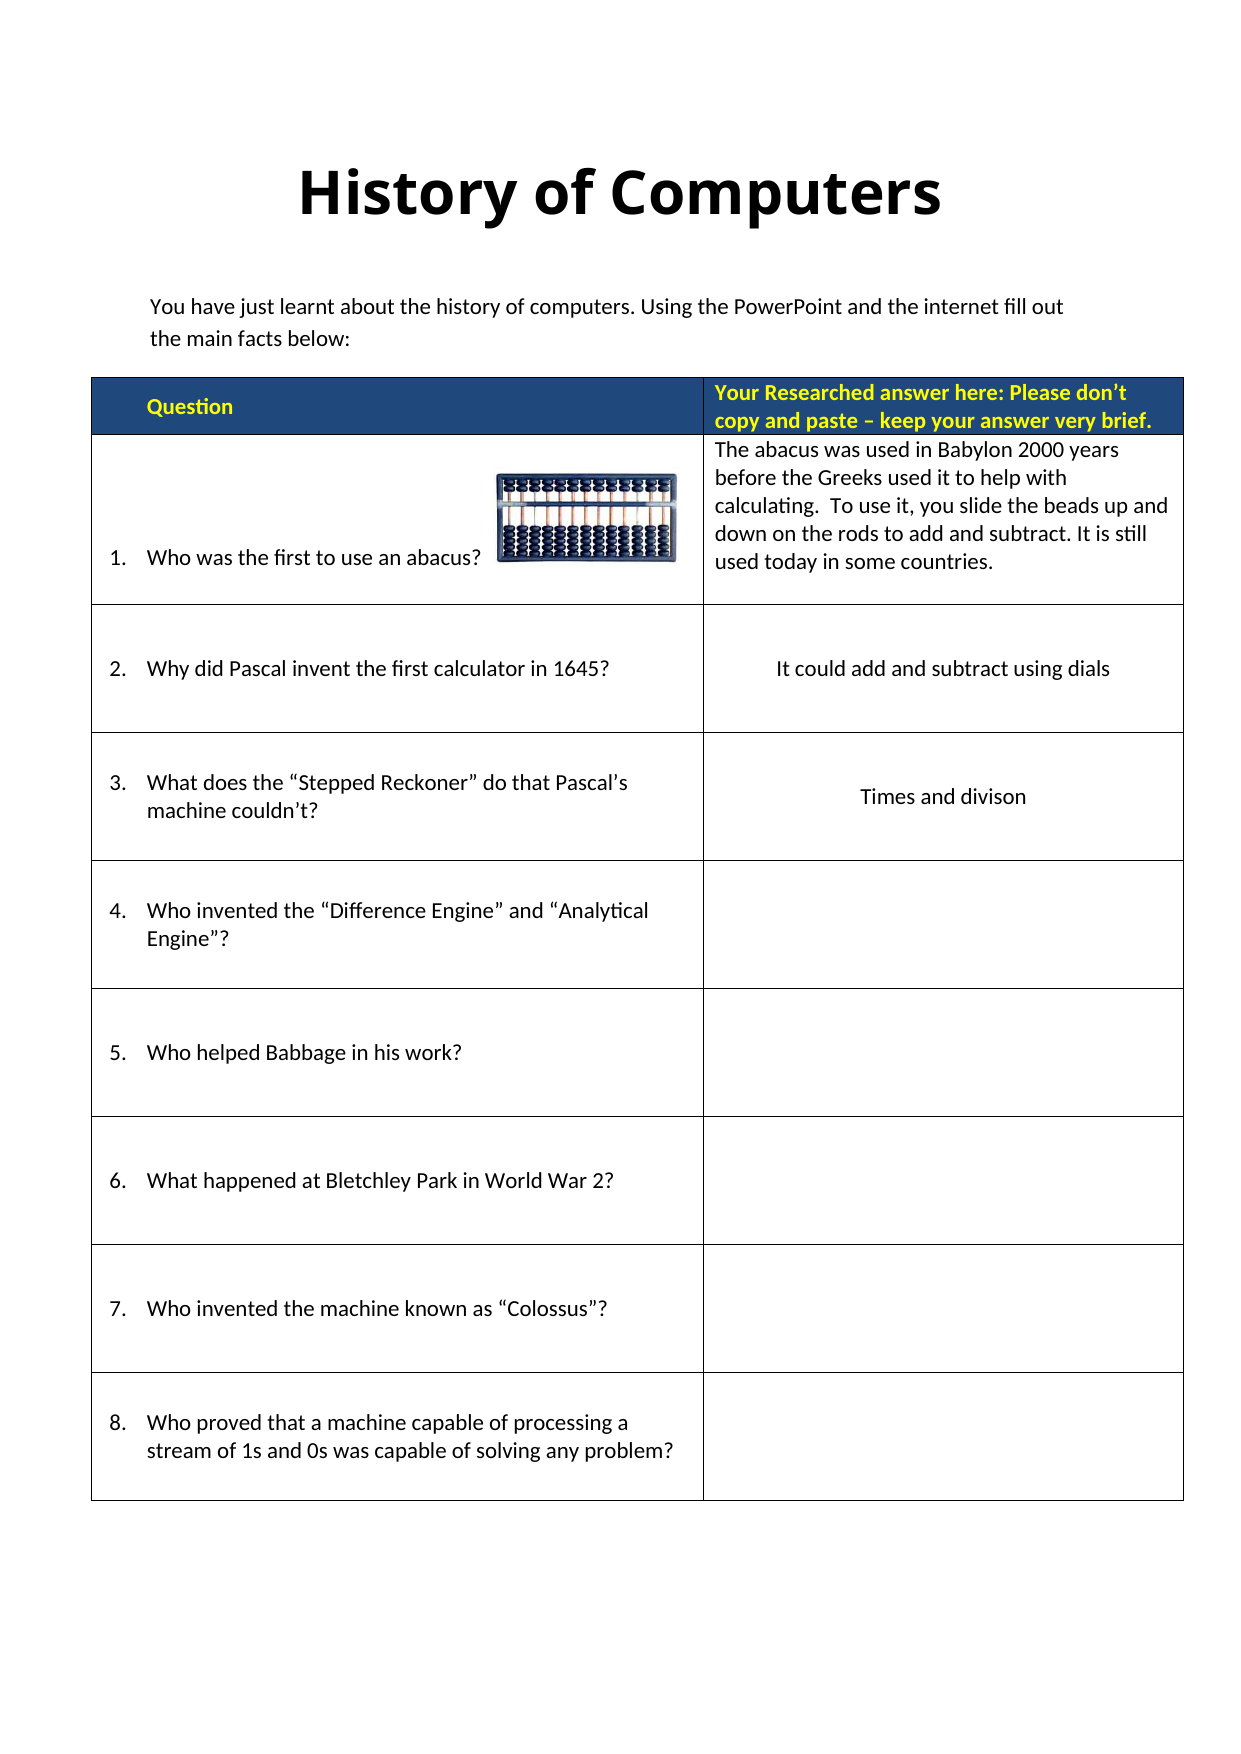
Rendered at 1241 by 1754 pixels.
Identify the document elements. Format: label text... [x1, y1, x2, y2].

table_cell Who invented the machine known as “Colossus”? [92, 1245, 703, 1372]
table_cell Why did Pascal invent the first calculator in 1645? [92, 605, 703, 732]
table_cell [704, 989, 1183, 1116]
table_header Question [92, 378, 703, 434]
table_cell [704, 861, 1183, 988]
table_header Your Researched answer here: Please don’t copy and paste – keep your answer very brief. [704, 378, 1183, 434]
table_cell [704, 1245, 1183, 1372]
table_cell [704, 1117, 1183, 1244]
table_cell It could add and subtract using dials [704, 605, 1183, 732]
table_cell The abacus was used in Babylon 2000 years before the Greeks used it to help with calculating. To use it, you slide the beads up and down on the rods to add and subtract. It is still used today in some countries. [704, 435, 1183, 603]
table_cell Times and divison [704, 733, 1183, 859]
picture [492, 467, 681, 566]
table_cell Who proved that a machine capable of processing a stream of 1s and 0s was capable of solving any problem? [92, 1373, 703, 1500]
table_cell Who helped Babbage in his work? [92, 989, 703, 1116]
table_cell What happened at Bletchley Park in World War 2? [92, 1117, 703, 1244]
text History of Computers [150, 150, 1090, 232]
table_cell What does the “Stepped Reckoner” do that Pascal’s machine couldn’t? [92, 733, 703, 859]
table_cell [704, 1373, 1183, 1500]
table_cell Who invented the “Difference Engine” and “Analytical Engine”? [92, 861, 703, 988]
text You have just learnt about the history of computers. Using the PowerPoint and the internet fill out the main facts below: [150, 292, 1090, 352]
table_cell Who was the first to use an abacus? [92, 435, 703, 603]
